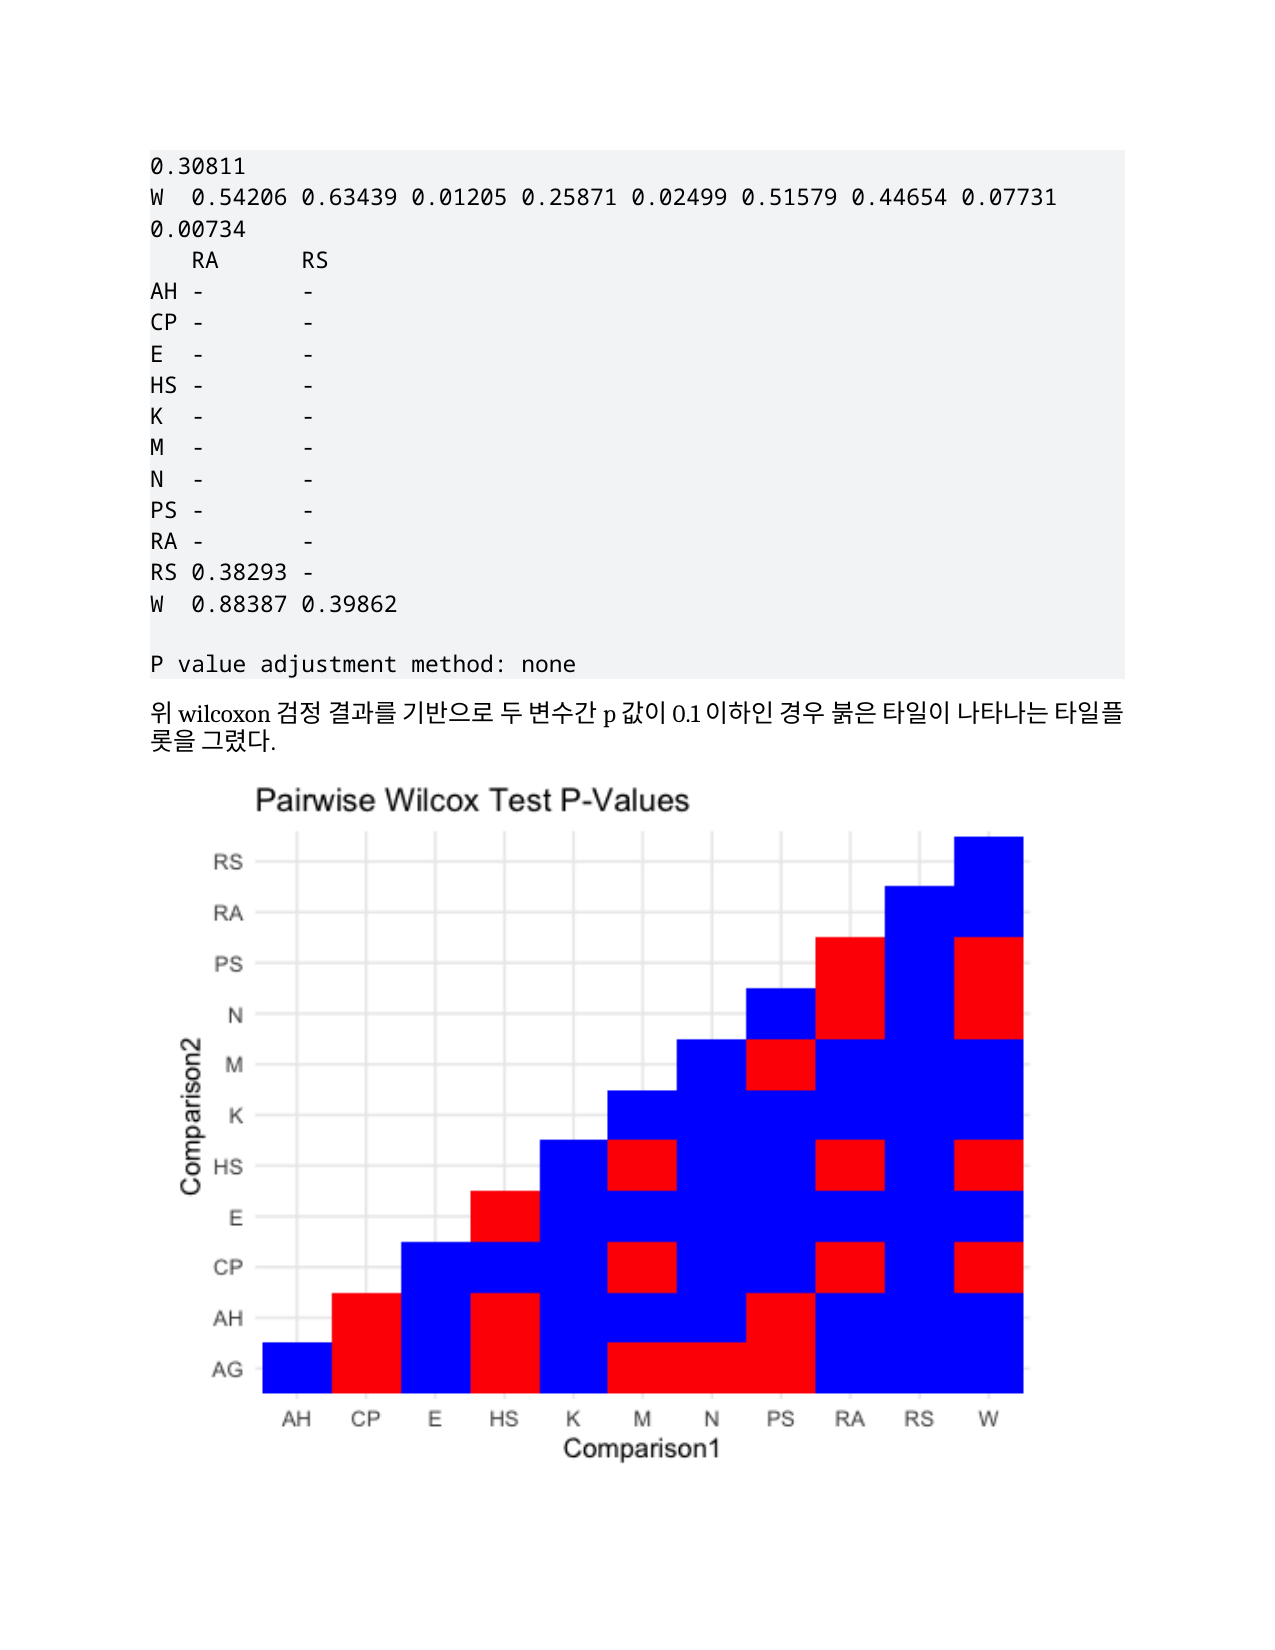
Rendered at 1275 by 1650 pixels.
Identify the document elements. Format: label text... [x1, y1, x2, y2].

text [150, 150, 1125, 679]
text 위 wilcoxon 검정 결과를 기반으로 두 변수간 p값이 0.1 이하인 경우 붉은 타일이 나타나는 타일플롯을 그렸다. [150, 699, 1125, 757]
picture [168, 775, 1044, 1476]
